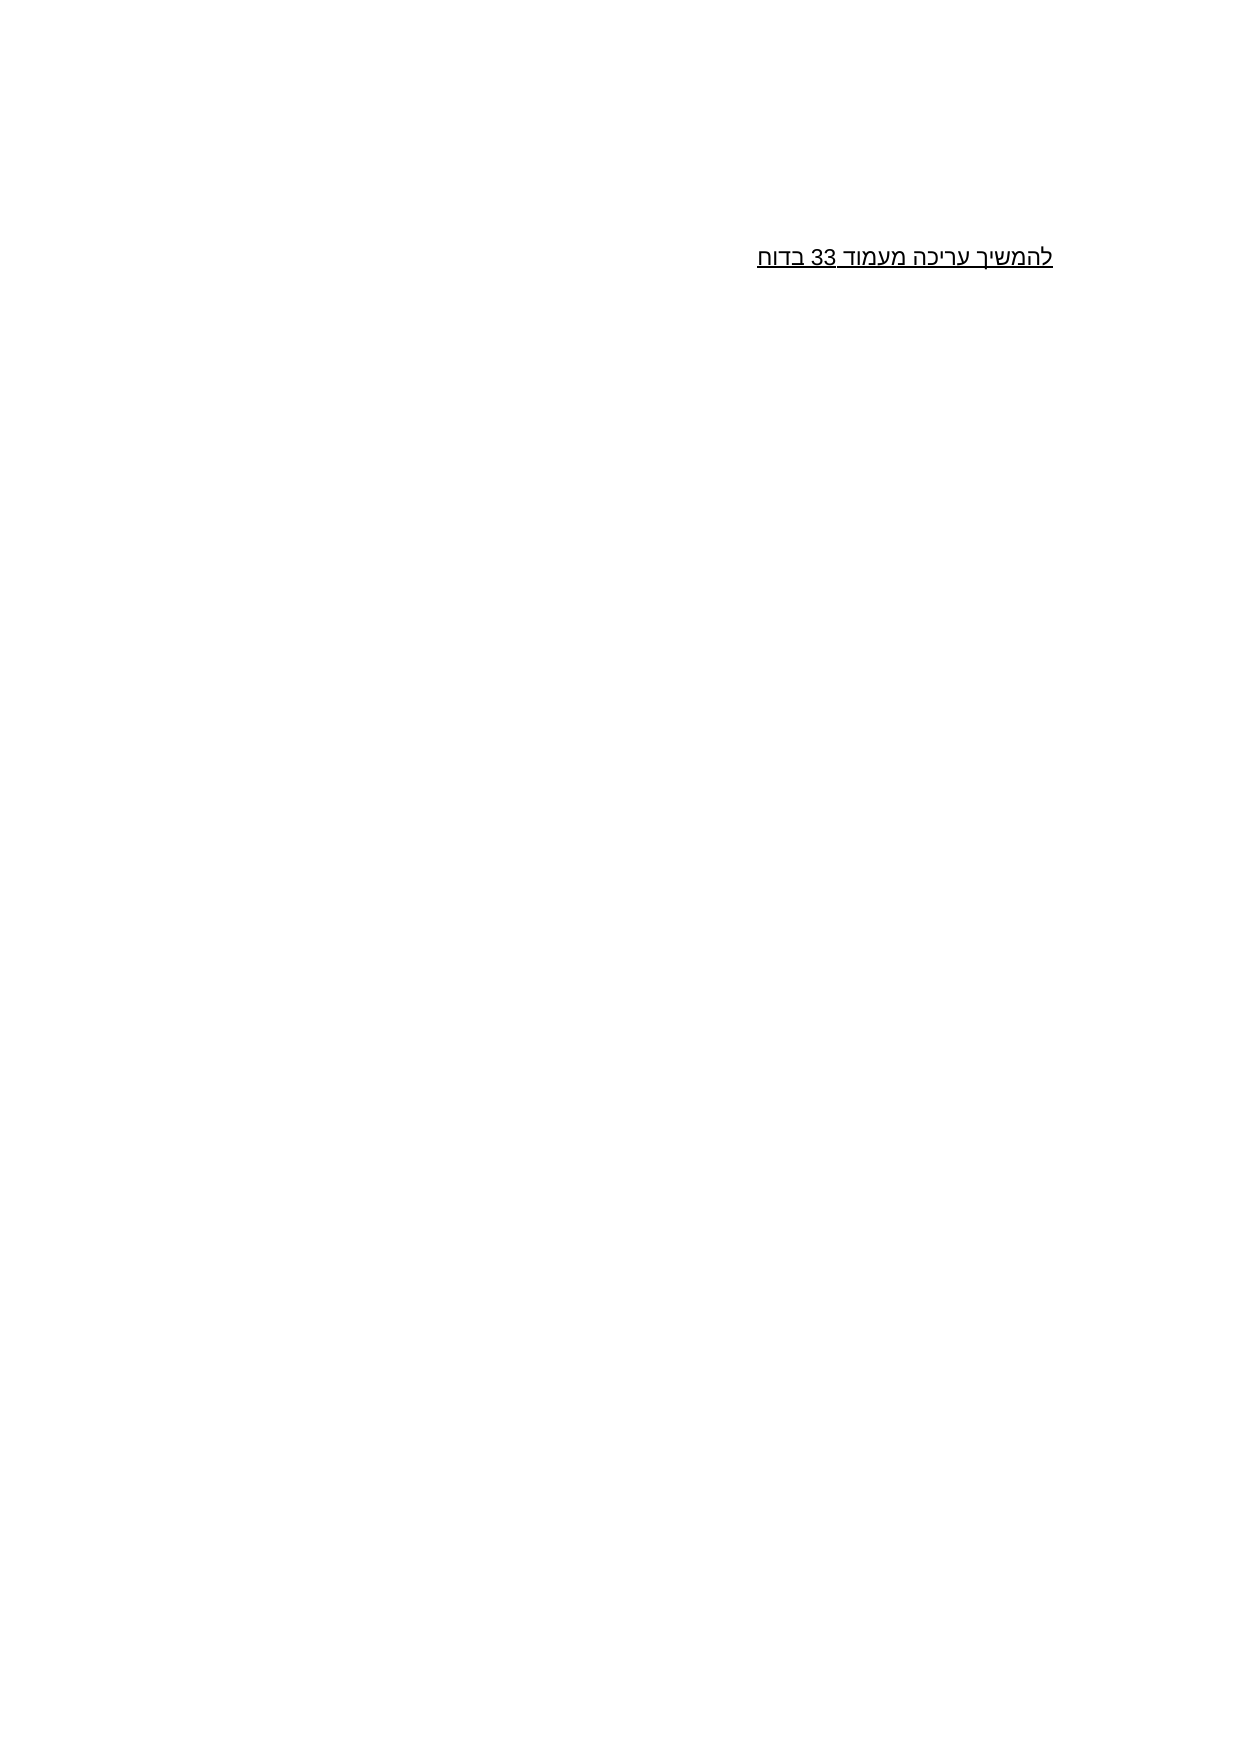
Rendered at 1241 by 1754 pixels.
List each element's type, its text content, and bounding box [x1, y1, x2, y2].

text להמשיך עריכה מעמוד 33 בדוח [187, 244, 1053, 270]
